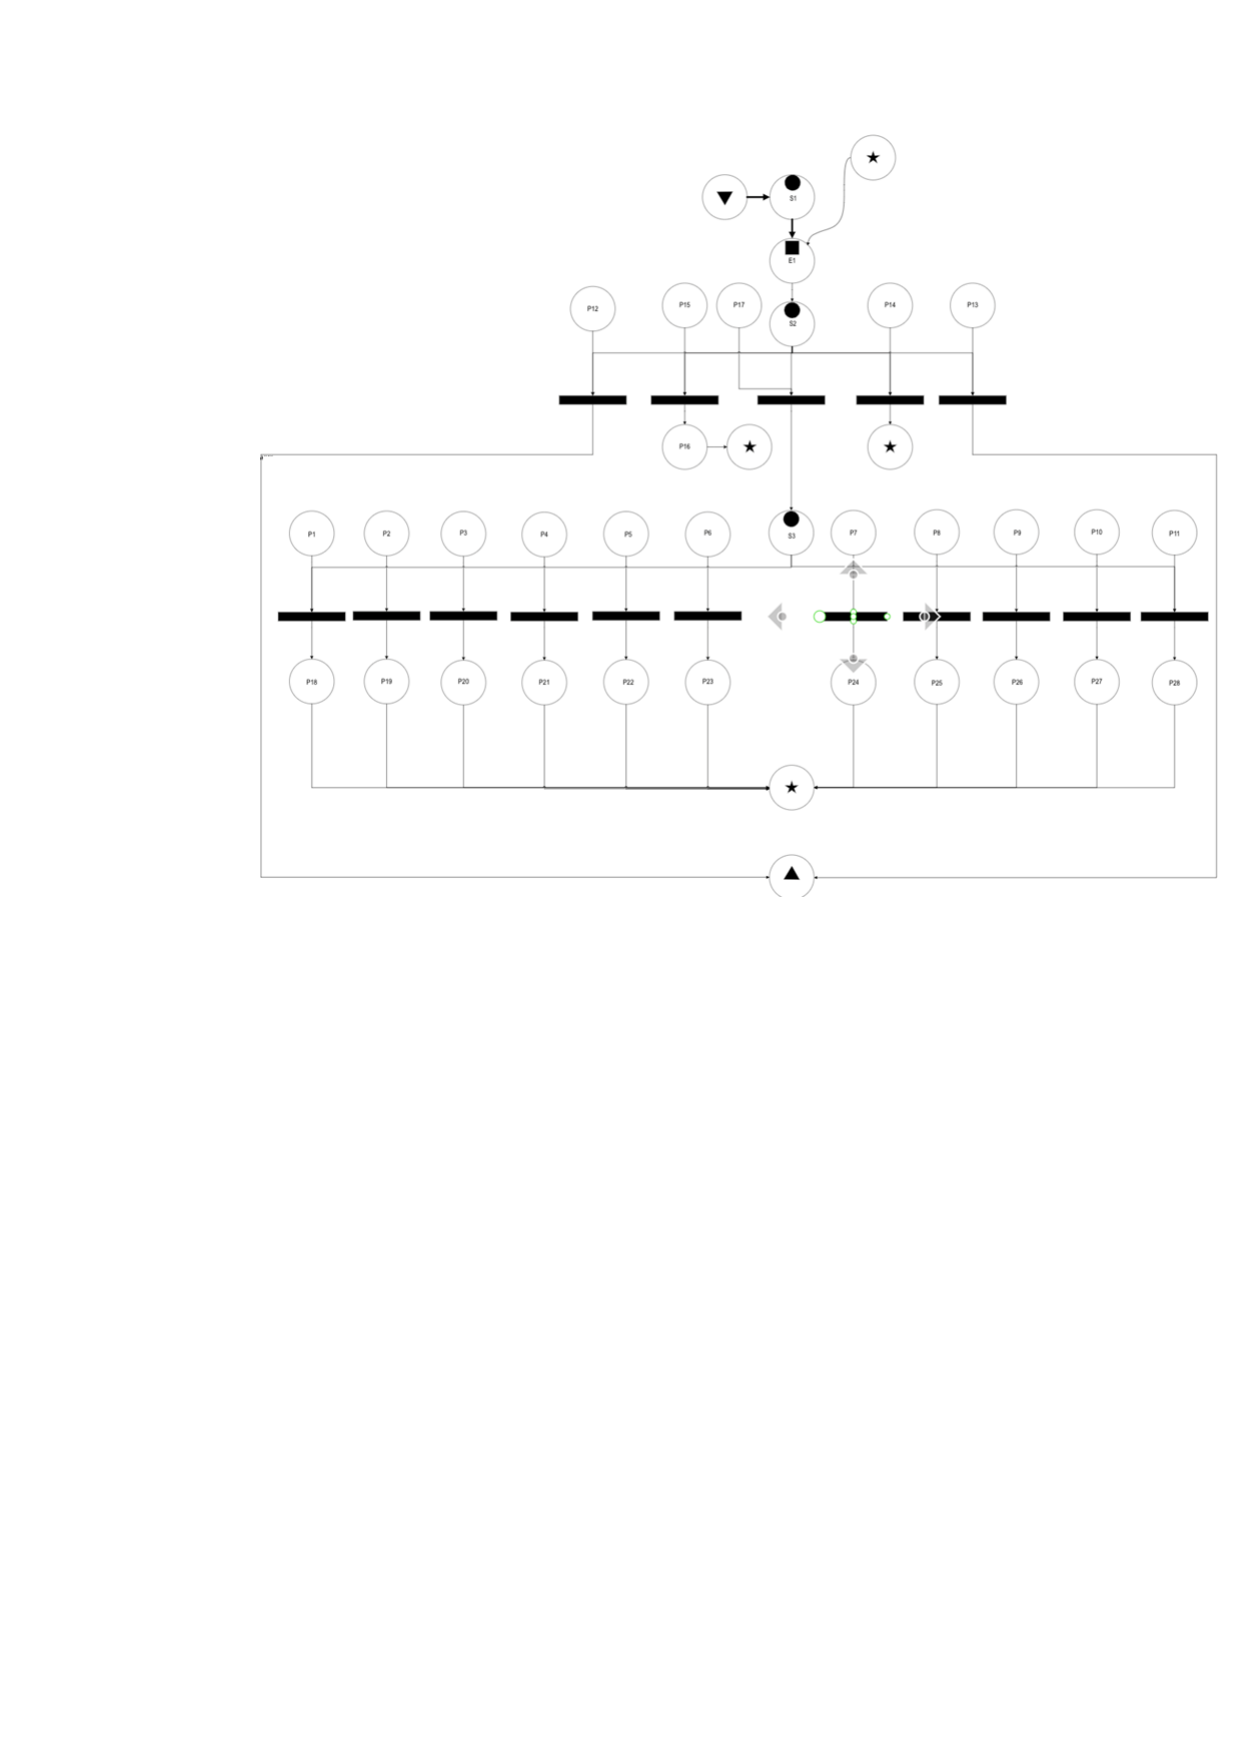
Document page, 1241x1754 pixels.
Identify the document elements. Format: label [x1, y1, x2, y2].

picture [177, 118, 1241, 911]
